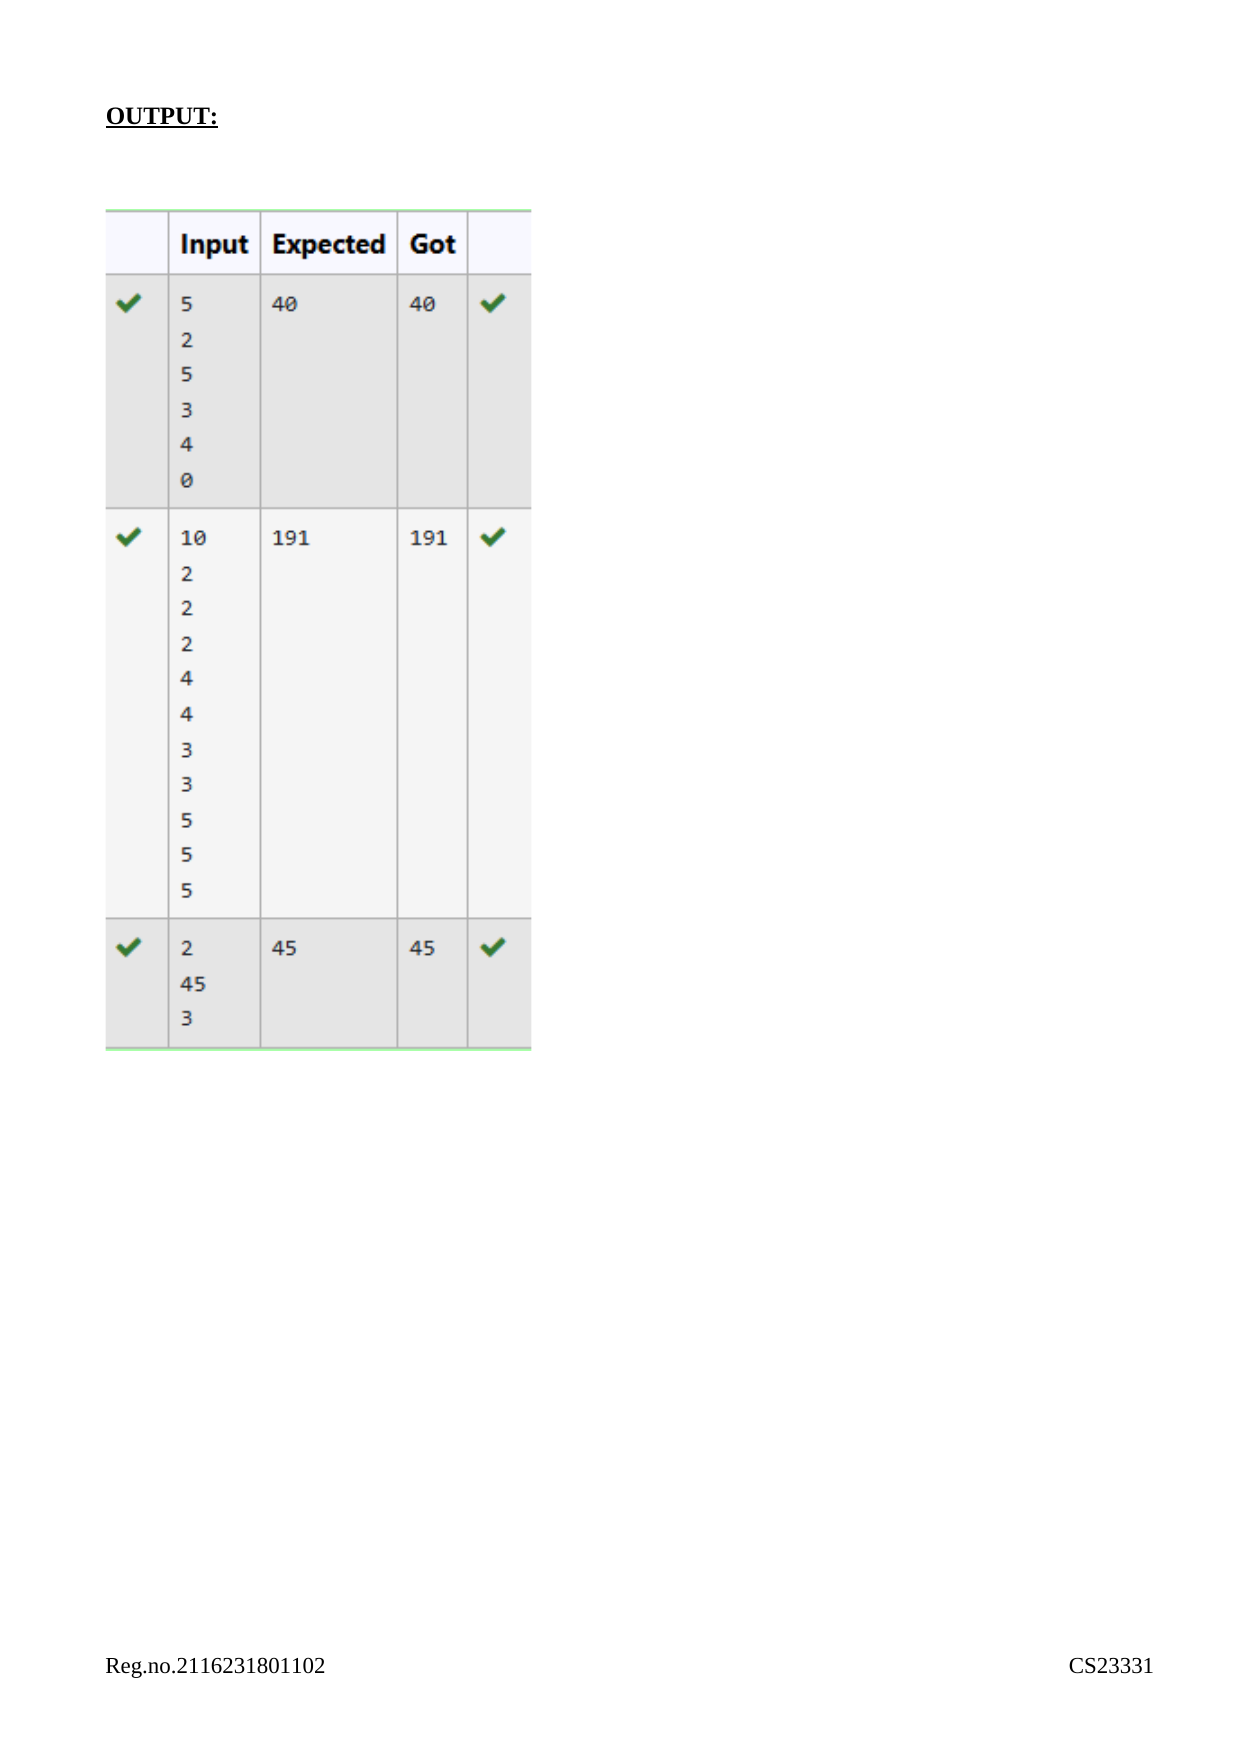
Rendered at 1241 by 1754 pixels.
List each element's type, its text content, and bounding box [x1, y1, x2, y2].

text OUTPUT: [106, 101, 1155, 130]
picture [105, 209, 532, 1051]
